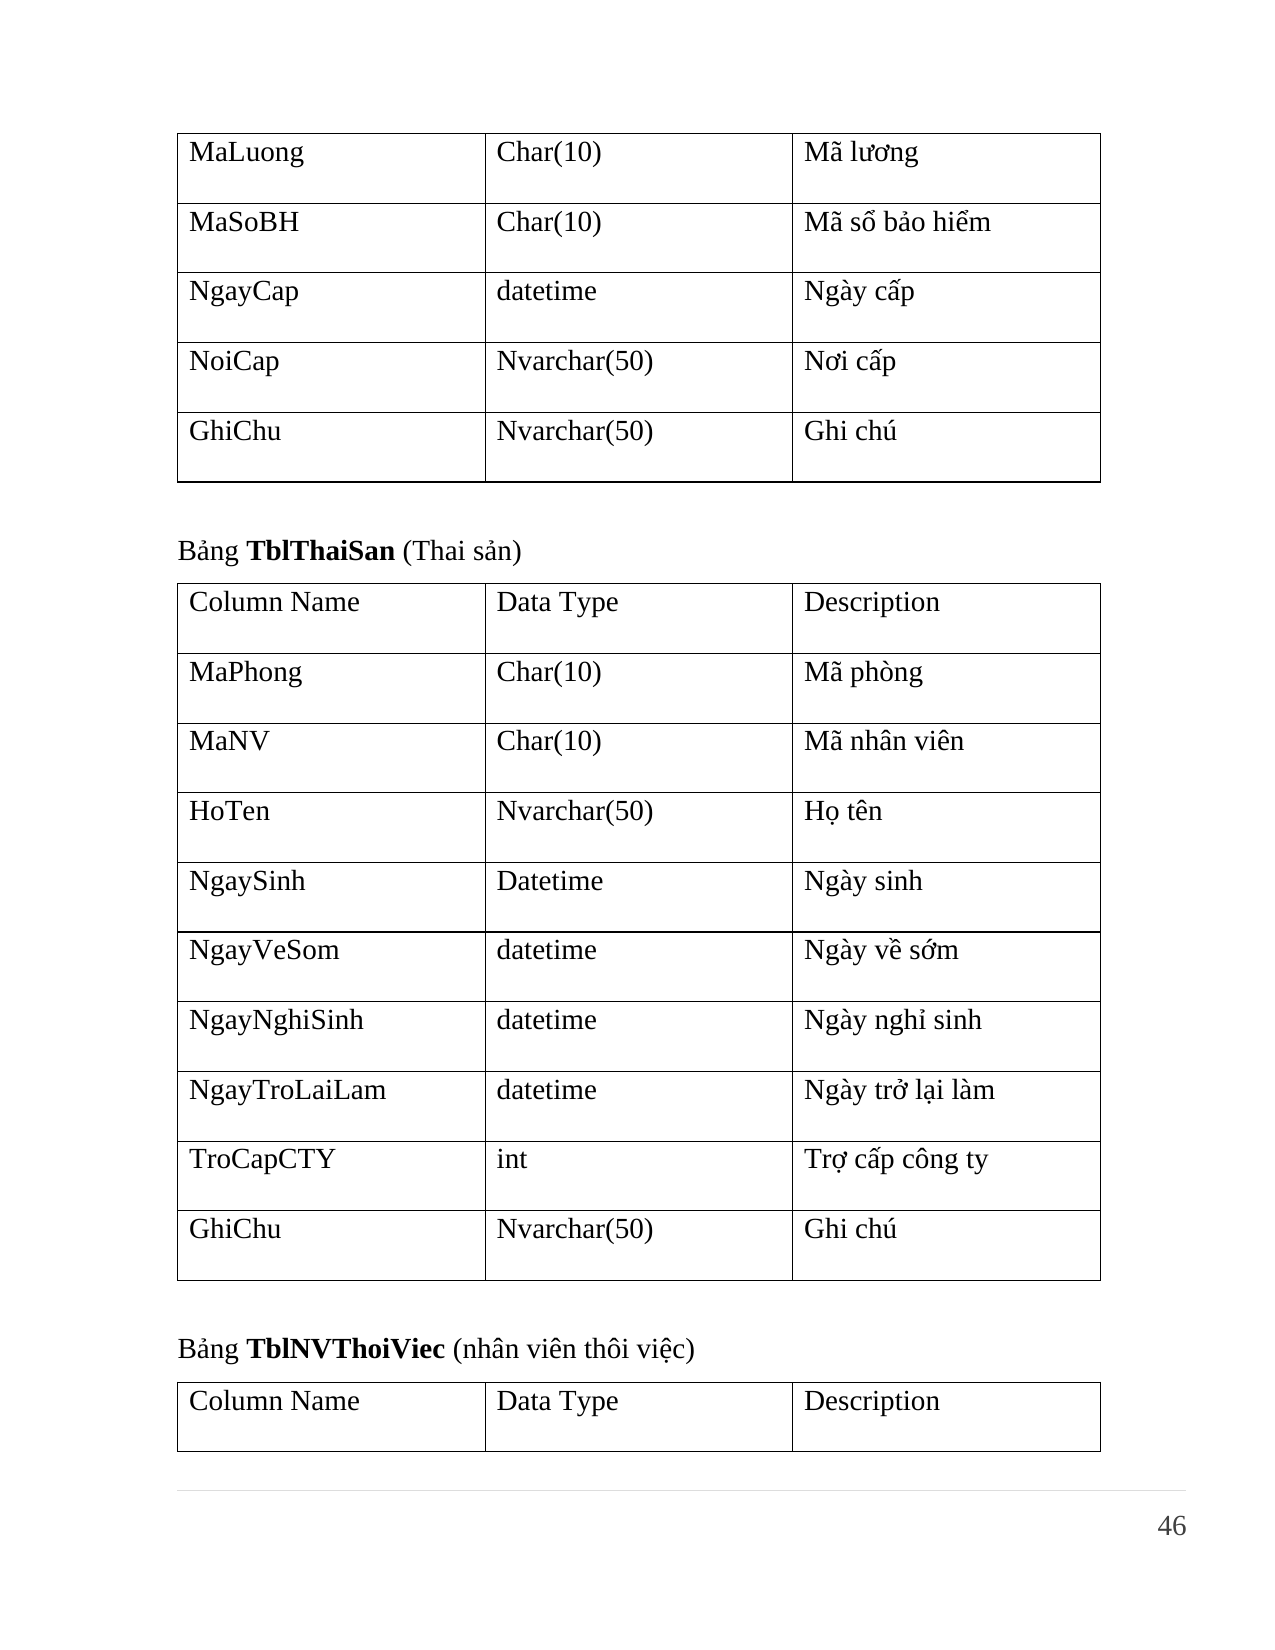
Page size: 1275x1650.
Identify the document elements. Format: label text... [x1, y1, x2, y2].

table_cell NgayTroLaiLam [178, 1072, 485, 1141]
table_cell Ngày cấp [793, 273, 1100, 342]
table_cell GhiChu [178, 1211, 485, 1280]
table_cell Mã phòng [793, 654, 1100, 722]
table_cell GhiChu [178, 413, 485, 481]
table_cell Char(10) [486, 134, 792, 203]
table_header Data Type [486, 1383, 792, 1451]
text Bảng TblThaiSan (Thai sản) [177, 533, 1186, 566]
table_cell Ngày trở lại làm [793, 1072, 1100, 1141]
table_header Description [793, 1383, 1100, 1451]
table_header Column Name [178, 1383, 485, 1451]
table_cell Nvarchar(50) [486, 413, 792, 481]
table_cell Ngày sinh [793, 863, 1100, 931]
table_cell Nvarchar(50) [486, 793, 792, 862]
table_cell MaLuong [178, 134, 485, 203]
table_cell Char(10) [486, 724, 792, 792]
table_cell Mã sổ bảo hiểm [793, 204, 1100, 272]
table_cell datetime [486, 273, 792, 342]
table_cell MaNV [178, 724, 485, 792]
table_cell Ghi chú [793, 413, 1100, 481]
table_cell HoTen [178, 793, 485, 862]
table_cell TroCapCTY [178, 1142, 485, 1210]
table_cell datetime [486, 933, 792, 1001]
table_header Description [793, 584, 1100, 653]
table_cell NgayNghiSinh [178, 1002, 485, 1071]
table_cell Mã lương [793, 134, 1100, 203]
table_cell MaSoBH [178, 204, 485, 272]
table_cell Họ tên [793, 793, 1100, 862]
table_cell Nơi cấp [793, 343, 1100, 412]
table_cell Trợ cấp công ty [793, 1142, 1100, 1210]
table_cell Ghi chú [793, 1211, 1100, 1280]
table_header Column Name [178, 584, 485, 653]
table_cell Ngày nghỉ sinh [793, 1002, 1100, 1071]
table_cell Char(10) [486, 654, 792, 722]
table_cell NgayCap [178, 273, 485, 342]
table_cell Mã nhân viên [793, 724, 1100, 792]
table_cell Nvarchar(50) [486, 1211, 792, 1280]
table_cell datetime [486, 1072, 792, 1141]
text Bảng TblNVThoiViec (nhân viên thôi việc) [177, 1331, 1186, 1365]
table_cell int [486, 1142, 792, 1210]
table_cell Char(10) [486, 204, 792, 272]
table_cell NgaySinh [178, 863, 485, 931]
table_cell datetime [486, 1002, 792, 1071]
table_cell MaPhong [178, 654, 485, 722]
table_cell Nvarchar(50) [486, 343, 792, 412]
table_cell Datetime [486, 863, 792, 931]
table_header Data Type [486, 584, 792, 653]
table_cell NgayVeSom [178, 933, 485, 1001]
table_cell Ngày về sớm [793, 933, 1100, 1001]
table_cell NoiCap [178, 343, 485, 412]
